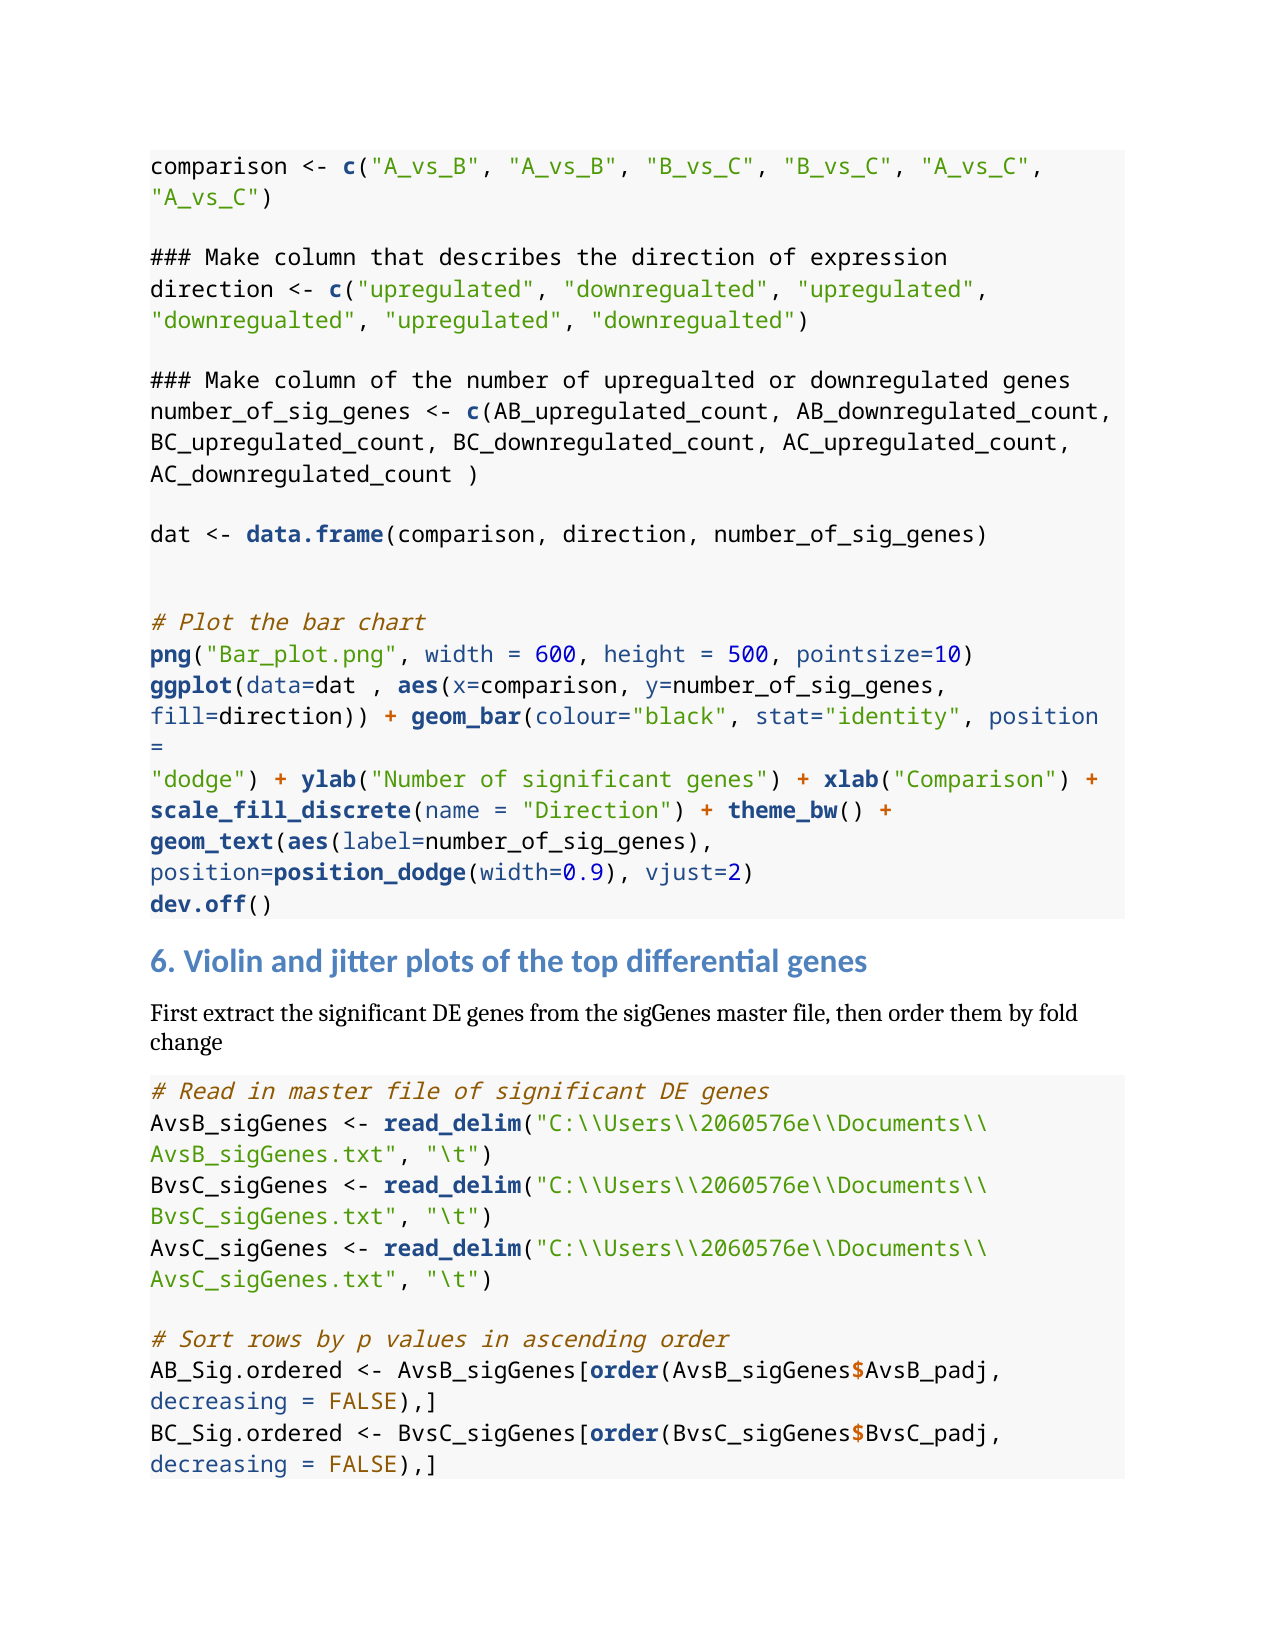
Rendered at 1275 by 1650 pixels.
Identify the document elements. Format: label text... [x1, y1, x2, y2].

text First extract the significant DE genes from the sigGenes master file, then order them by fold change [150, 999, 1125, 1057]
subtitle 6. Violin and jitter plots of the top differential genes [150, 939, 1125, 980]
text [150, 1075, 1125, 1479]
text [150, 150, 1125, 919]
